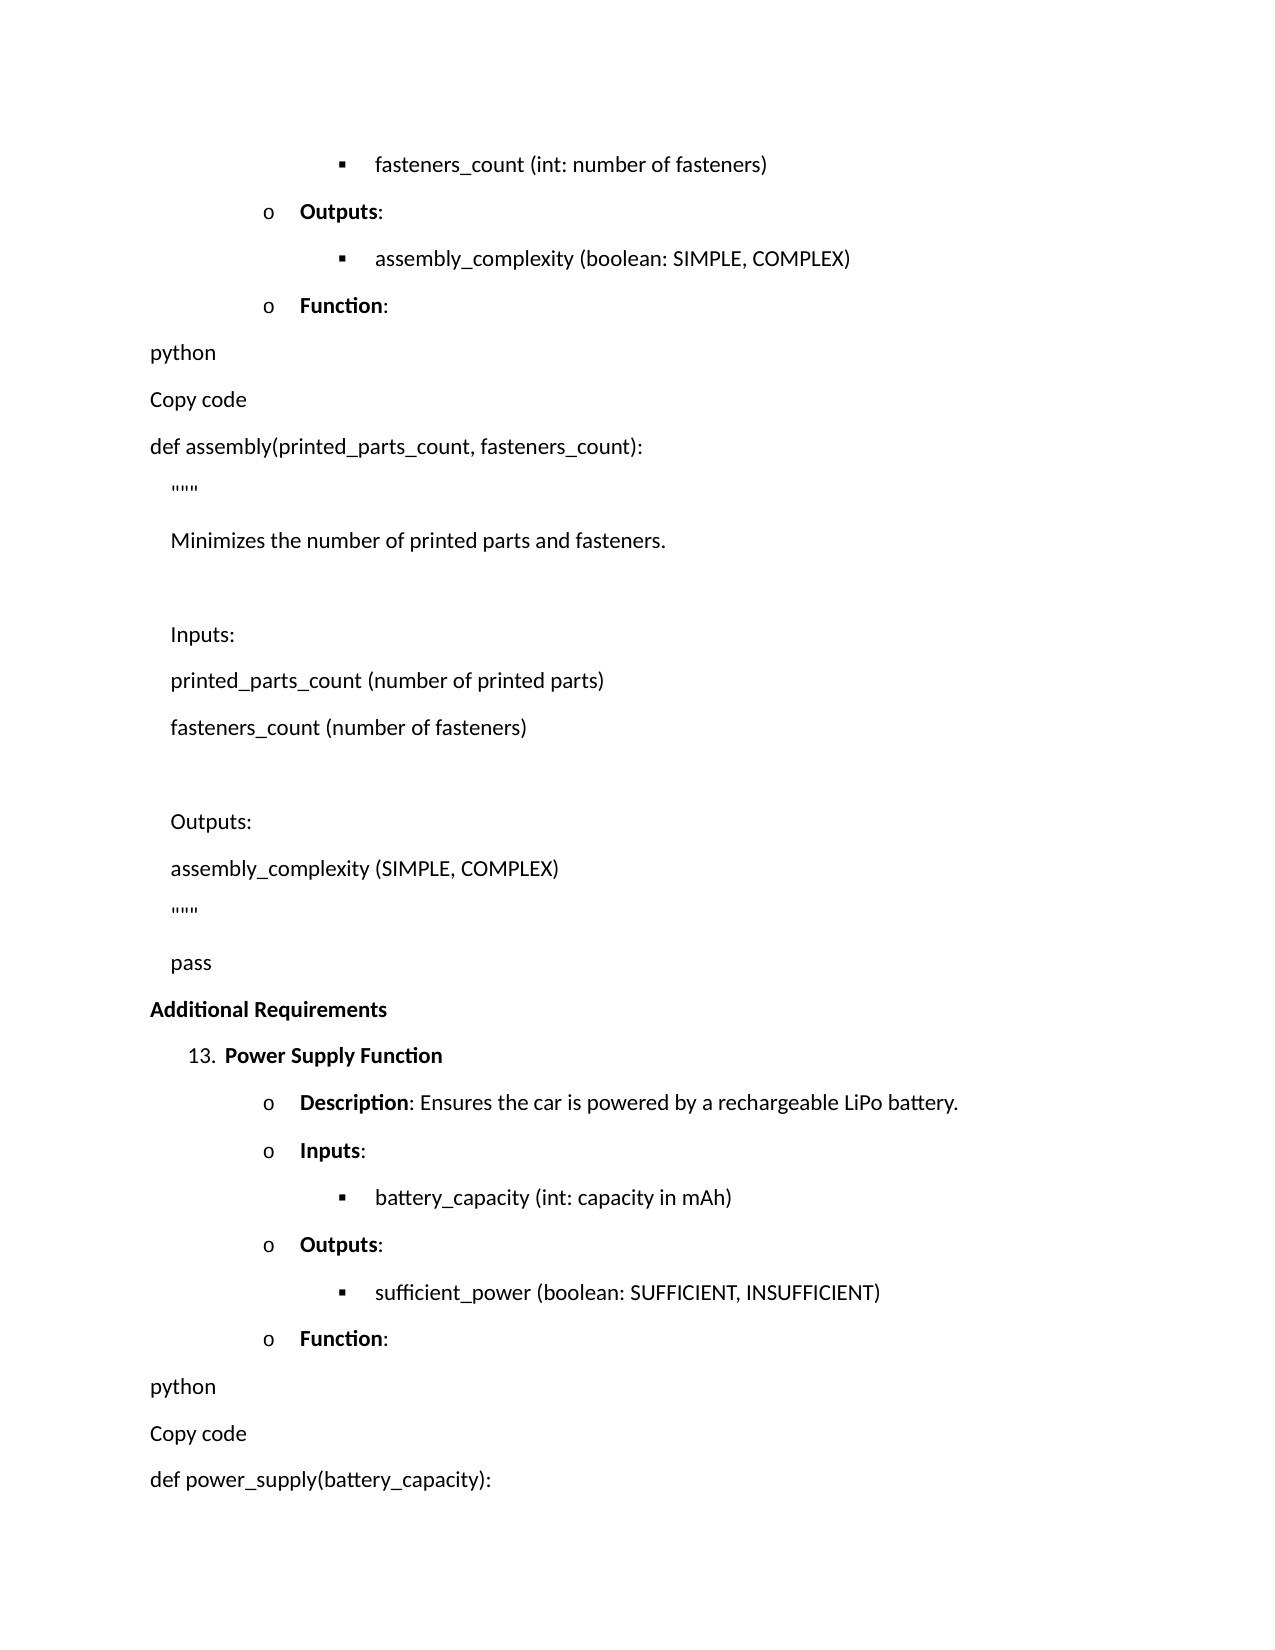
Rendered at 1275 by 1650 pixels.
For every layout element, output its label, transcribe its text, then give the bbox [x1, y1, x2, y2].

list Power Supply Function [187, 1042, 1125, 1070]
text Minimizes the number of printed parts and fasteners. [150, 526, 1125, 554]
list battery_capacity (int: capacity in mAh) [337, 1183, 1125, 1211]
text fasteners_count (number of fasteners) [150, 713, 1125, 742]
list fasteners_count (int: number of fasteners) [337, 150, 1125, 178]
list Function: [262, 291, 1125, 320]
text python [150, 338, 1125, 367]
list Description: Ensures the car is powered by a rechargeable LiPo battery. [262, 1088, 1125, 1117]
text Copy code [150, 1419, 1125, 1447]
text printed_parts_count (number of printed parts) [150, 667, 1125, 695]
text Additional Requirements [150, 995, 1125, 1023]
text Outputs: [150, 807, 1125, 835]
text assembly_complexity (SIMPLE, COMPLEX) [150, 854, 1125, 882]
text """ [150, 901, 1125, 929]
list Function: [262, 1324, 1125, 1353]
list Outputs: [262, 197, 1125, 225]
list Inputs: [262, 1136, 1125, 1164]
list Outputs: [262, 1230, 1125, 1259]
text """ [150, 479, 1125, 507]
text pass [150, 948, 1125, 976]
list sufficient_power (boolean: SUFFICIENT, INSUFFICIENT) [337, 1278, 1125, 1306]
text def assembly(printed_parts_count, fasteners_count): [150, 432, 1125, 460]
text Inputs: [150, 620, 1125, 648]
text Copy code [150, 385, 1125, 413]
text def power_supply(battery_capacity): [150, 1466, 1125, 1494]
text python [150, 1372, 1125, 1400]
list assembly_complexity (boolean: SIMPLE, COMPLEX) [337, 244, 1125, 272]
